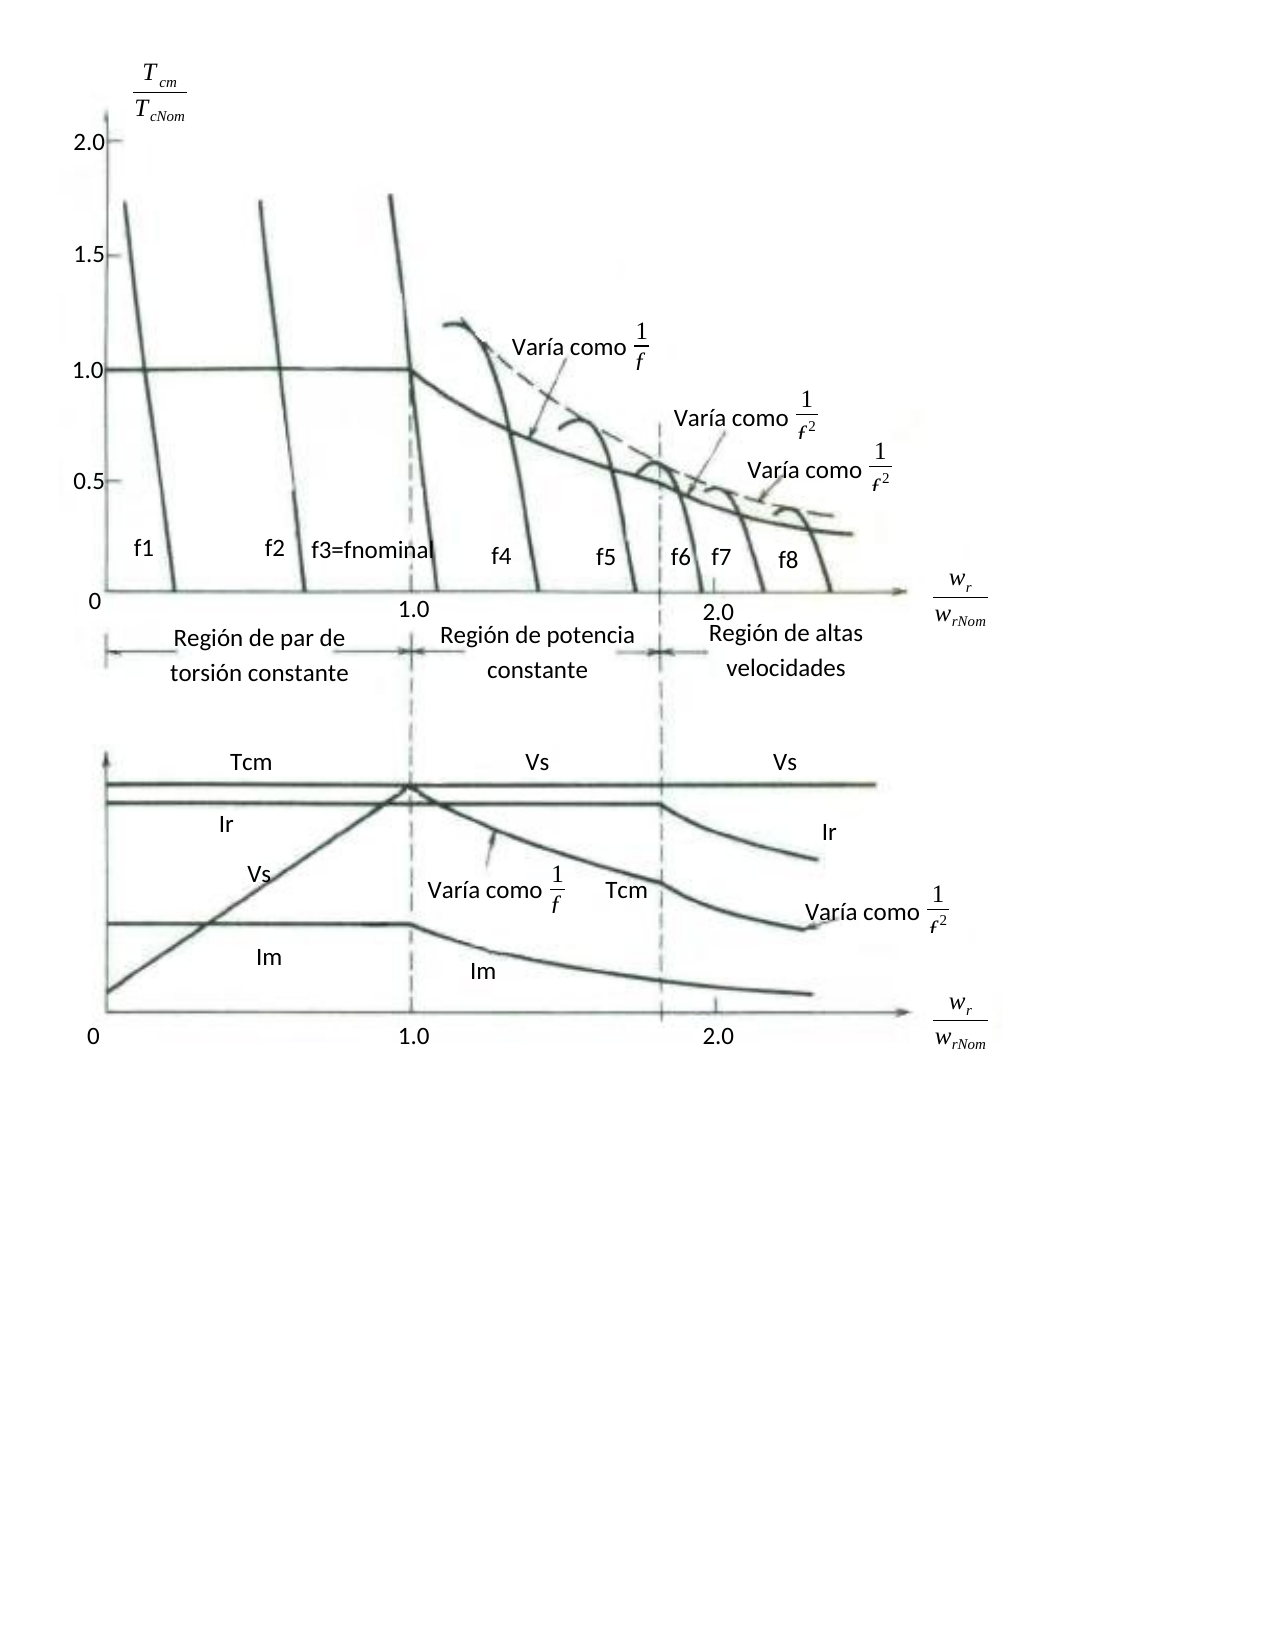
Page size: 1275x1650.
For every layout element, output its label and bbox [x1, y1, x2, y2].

picture [419, 1030, 426, 1042]
picture [59, 44, 1003, 1043]
picture [90, 1030, 97, 1042]
picture [724, 1030, 731, 1042]
